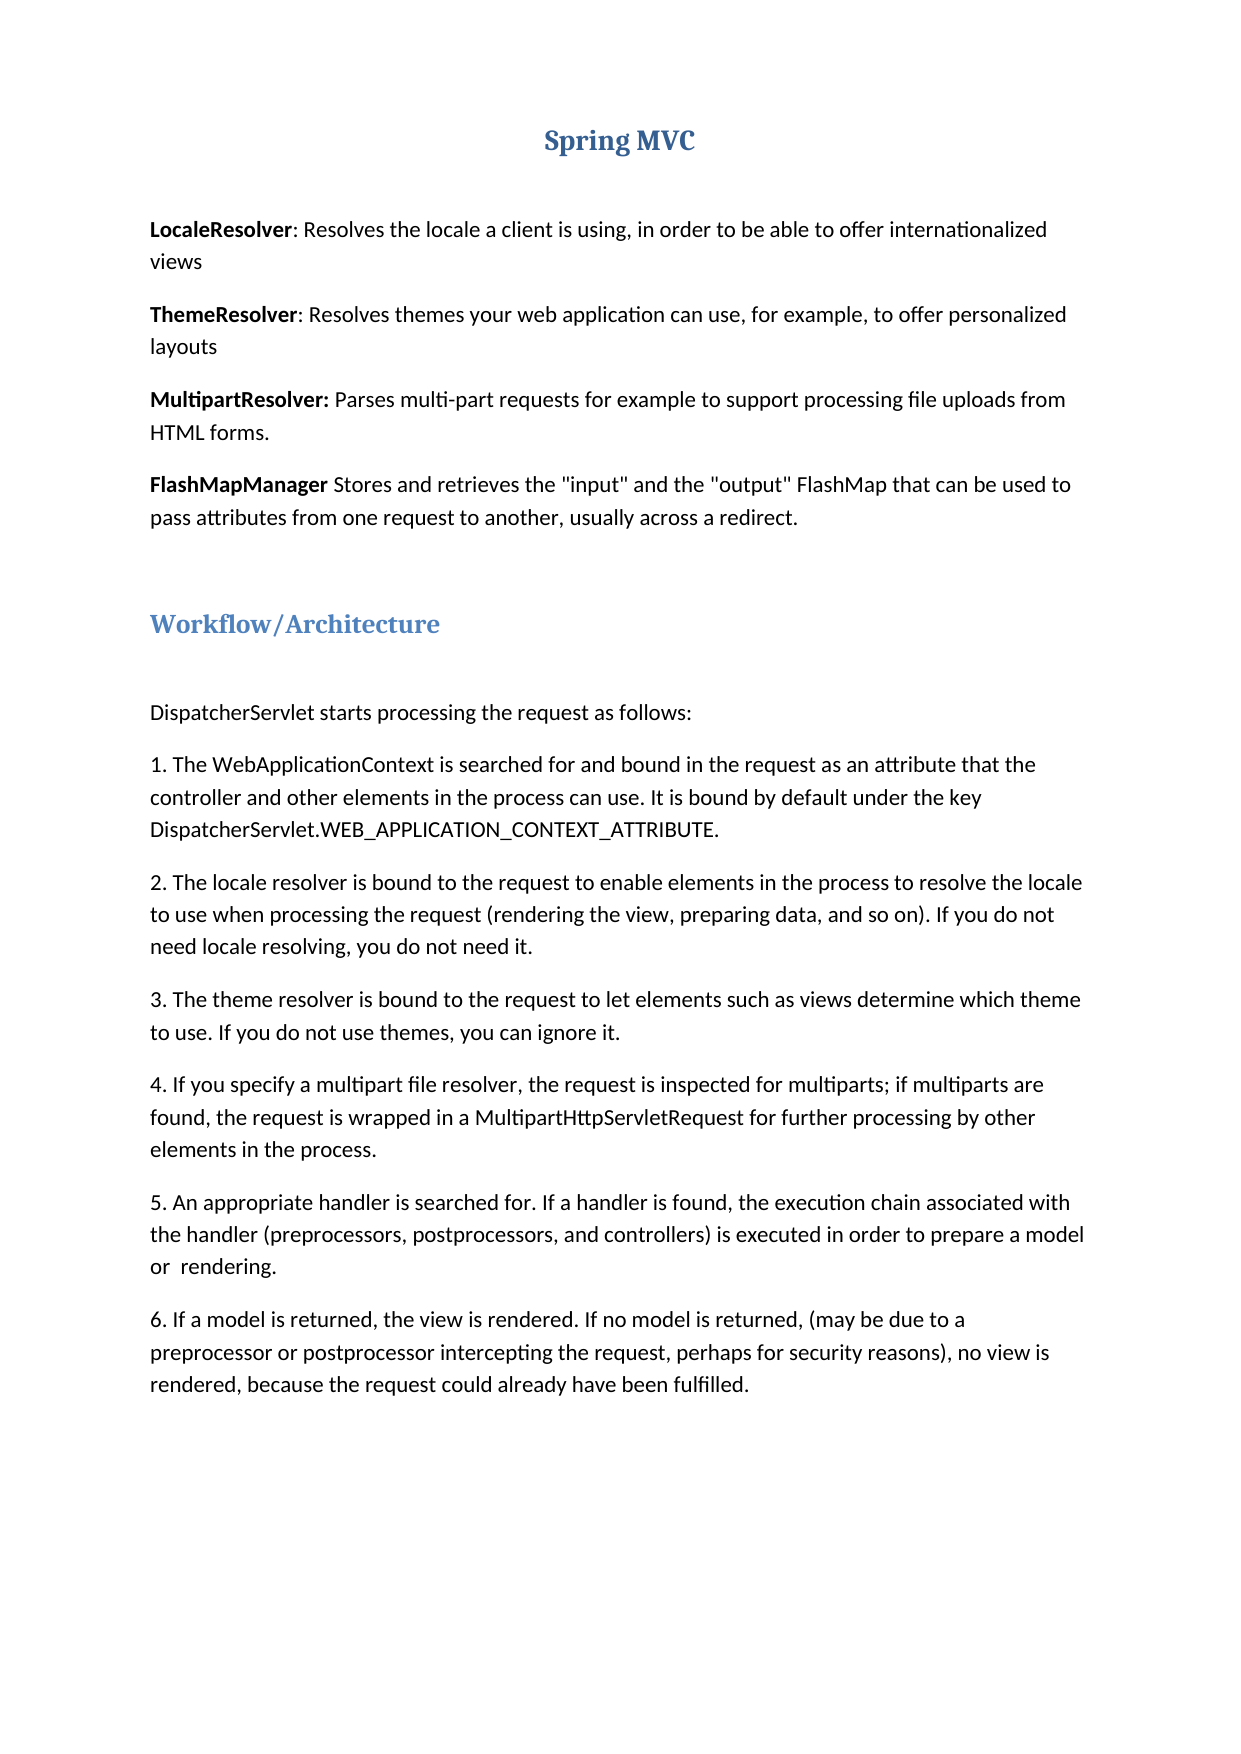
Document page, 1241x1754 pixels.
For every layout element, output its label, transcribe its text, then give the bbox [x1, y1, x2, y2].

text 6. If a model is returned, the view is rendered. If no model is returned, (may be due to a preprocessor or postprocessor intercepting the request, perhaps for security reasons), no view is rendered, because the request could already have been fulfilled. [150, 1305, 1090, 1398]
text 5. An appropriate handler is searched for. If a handler is found, the execution chain associated with the handler (preprocessors, postprocessors, and controllers) is executed in order to prepare a model or rendering. [150, 1188, 1090, 1280]
text DispatcherServlet starts processing the request as follows: [150, 698, 1090, 726]
text MultipartResolver: Parses multi-part requests for example to support processing file uploads from HTML forms. [150, 385, 1090, 446]
text 4. If you specify a multipart file resolver, the request is inspected for multiparts; if multiparts are found, the request is wrapped in a MultipartHttpServletRequest for further processing by other elements in the process. [150, 1071, 1090, 1163]
text FlashMapManager Stores and retrieves the "input" and the "output" FlashMap that can be used to pass attributes from one request to another, usually across a redirect. [150, 471, 1090, 531]
text LocaleResolver: Resolves the locale a client is using, in order to be able to offer internationalized views [150, 215, 1090, 275]
text 1. The WebApplicationContext is searched for and bound in the request as an attribute that the controller and other elements in the process can use. It is bound by default under the key DispatcherServlet.WEB_APPLICATION_CONTEXT_ATTRIBUTE. [150, 751, 1090, 843]
text ThemeResolver: Resolves themes your web application can use, for example, to offer personalized layouts [150, 300, 1090, 360]
text 2. The locale resolver is bound to the request to enable elements in the process to resolve the locale to use when processing the request (rendering the view, preparing data, and so on). If you do not need locale resolving, you do not need it. [150, 868, 1090, 960]
subtitle Workflow/Architecture [150, 609, 1090, 640]
text 3. The theme resolver is bound to the request to let elements such as views determine which theme to use. If you do not use themes, you can ignore it. [150, 985, 1090, 1046]
